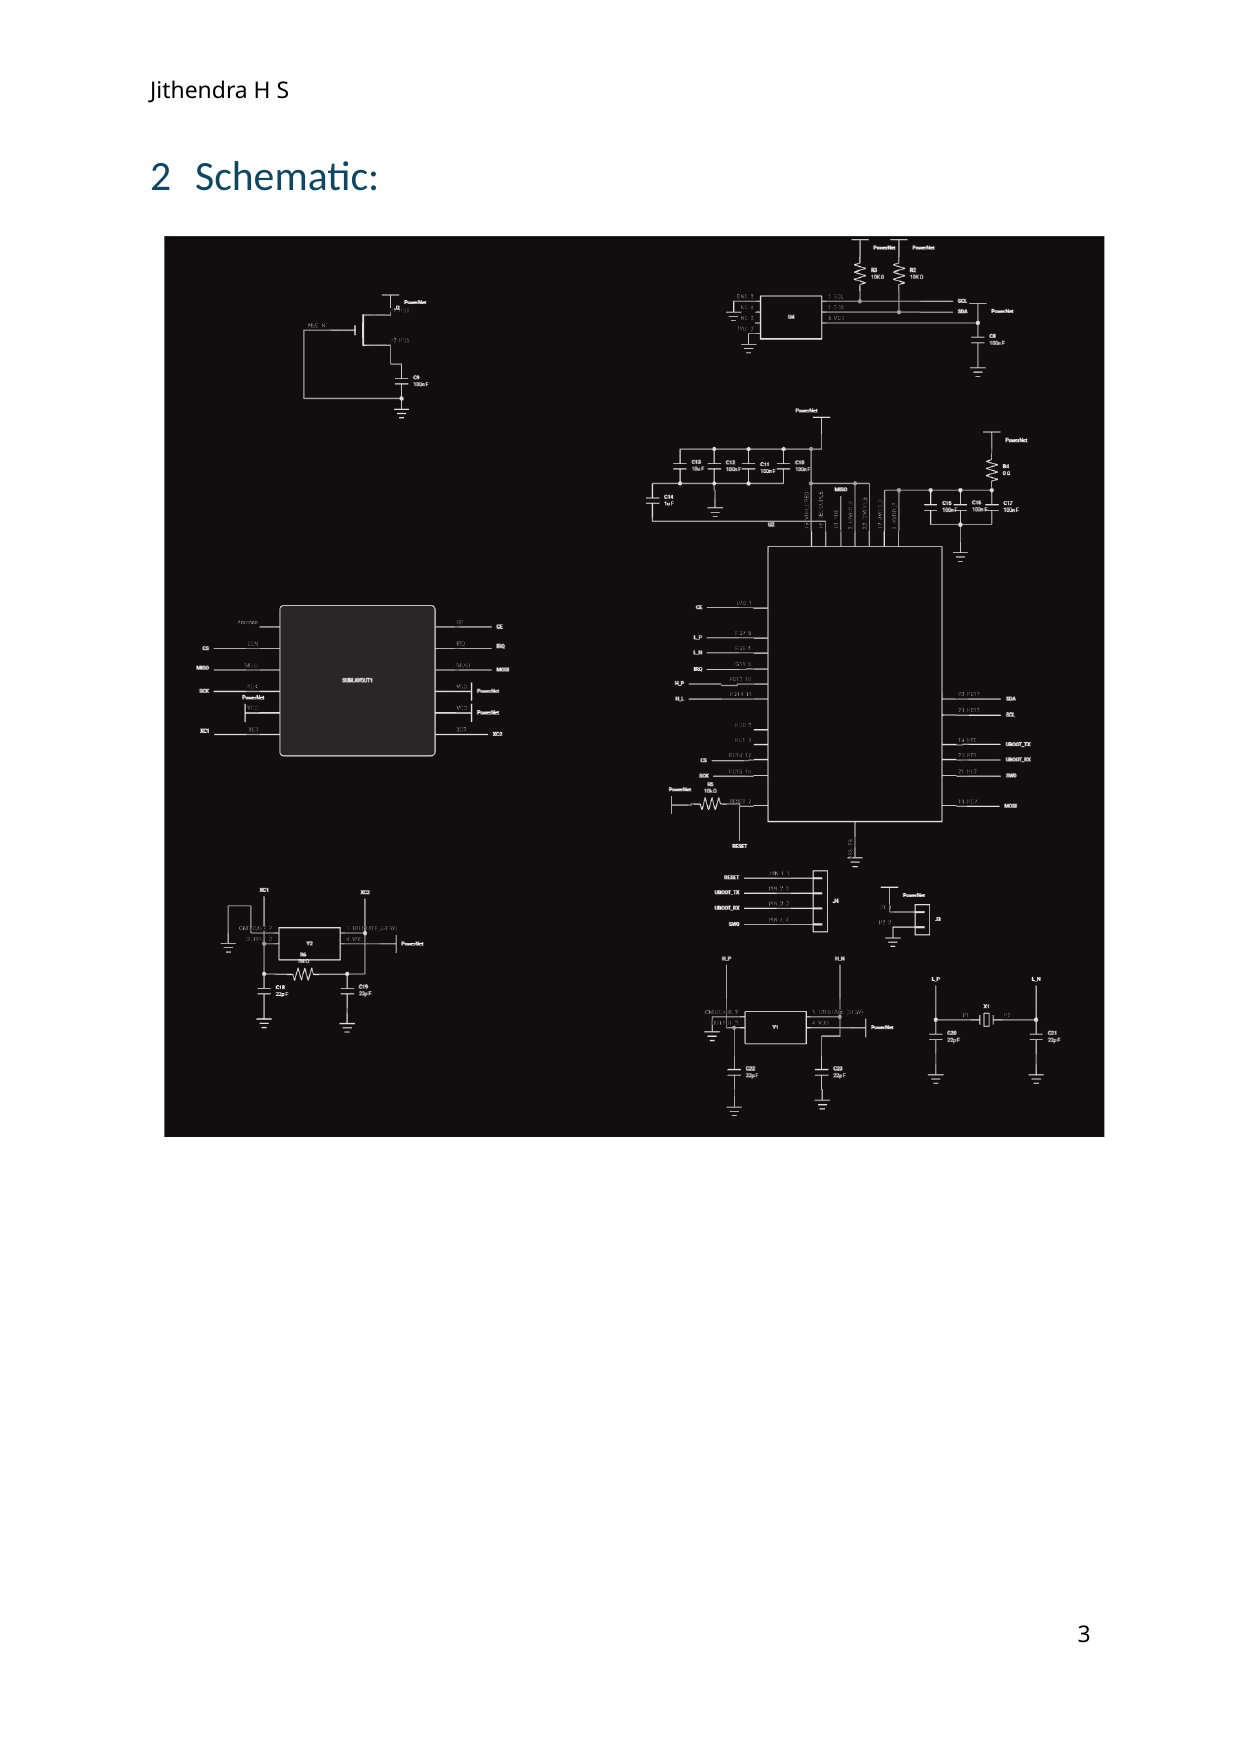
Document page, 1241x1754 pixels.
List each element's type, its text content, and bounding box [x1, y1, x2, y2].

picture [164, 236, 1105, 1137]
subtitle Schematic: [150, 150, 1090, 201]
